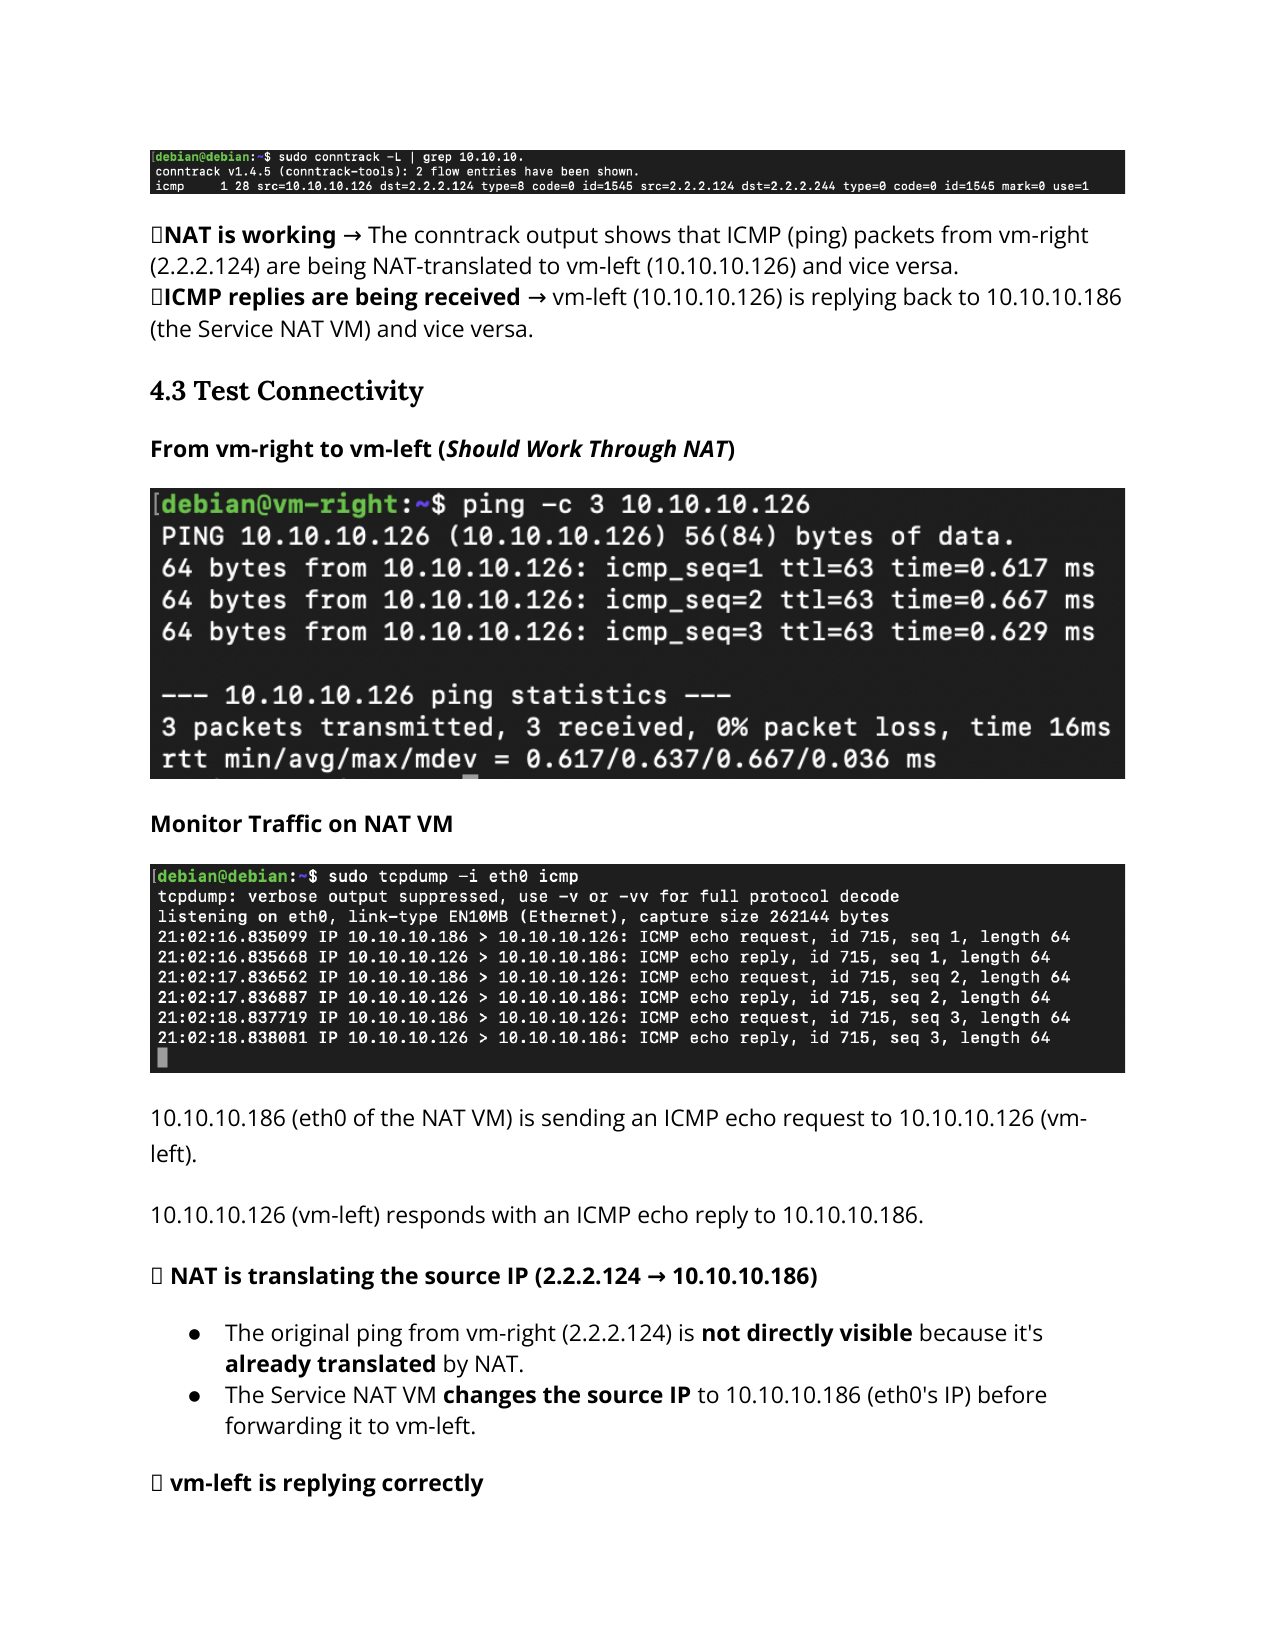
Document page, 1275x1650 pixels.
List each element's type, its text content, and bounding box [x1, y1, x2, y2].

picture [150, 864, 1125, 1073]
text ✅ NAT is translating the source IP (2.2.2.124 → 10.10.10.186) [150, 1260, 1125, 1291]
text 10.10.10.186 (eth0 of the NAT VM) is sending an ICMP echo request to 10.10.10.126 (vm-left). [150, 1102, 1125, 1169]
subtitle From vm-right to vm-left (Should Work Through NAT) [150, 433, 1125, 464]
picture [150, 488, 1125, 779]
text 10.10.10.126 (vm-left) responds with an ICMP echo reply to 10.10.10.186. [150, 1199, 1125, 1231]
text ✅NAT is working → The conntrack output shows that ICMP (ping) packets from vm-right (2.2.2.124) are being NAT-translated to vm-left (10.10.10.126) and vice versa. ✅ICMP replies are being received → vm-left (10.10.10.126) is replying back to 10.10.10.186 (the Service NAT VM) and vice versa. [150, 219, 1125, 344]
list The original ping from vm-right (2.2.2.124) is not directly visible because it's already translated by NAT. [187, 1316, 1125, 1379]
subtitle 4.3 Test Connectivity [150, 373, 1125, 408]
text ✅ vm-left is replying correctly [150, 1466, 1125, 1498]
picture [150, 150, 1125, 194]
list The Service NAT VM changes the source IP to 10.10.10.186 (eth0's IP) before forwarding it to vm-left. [187, 1379, 1125, 1441]
subtitle Monitor Traffic on NAT VM [150, 808, 1125, 839]
